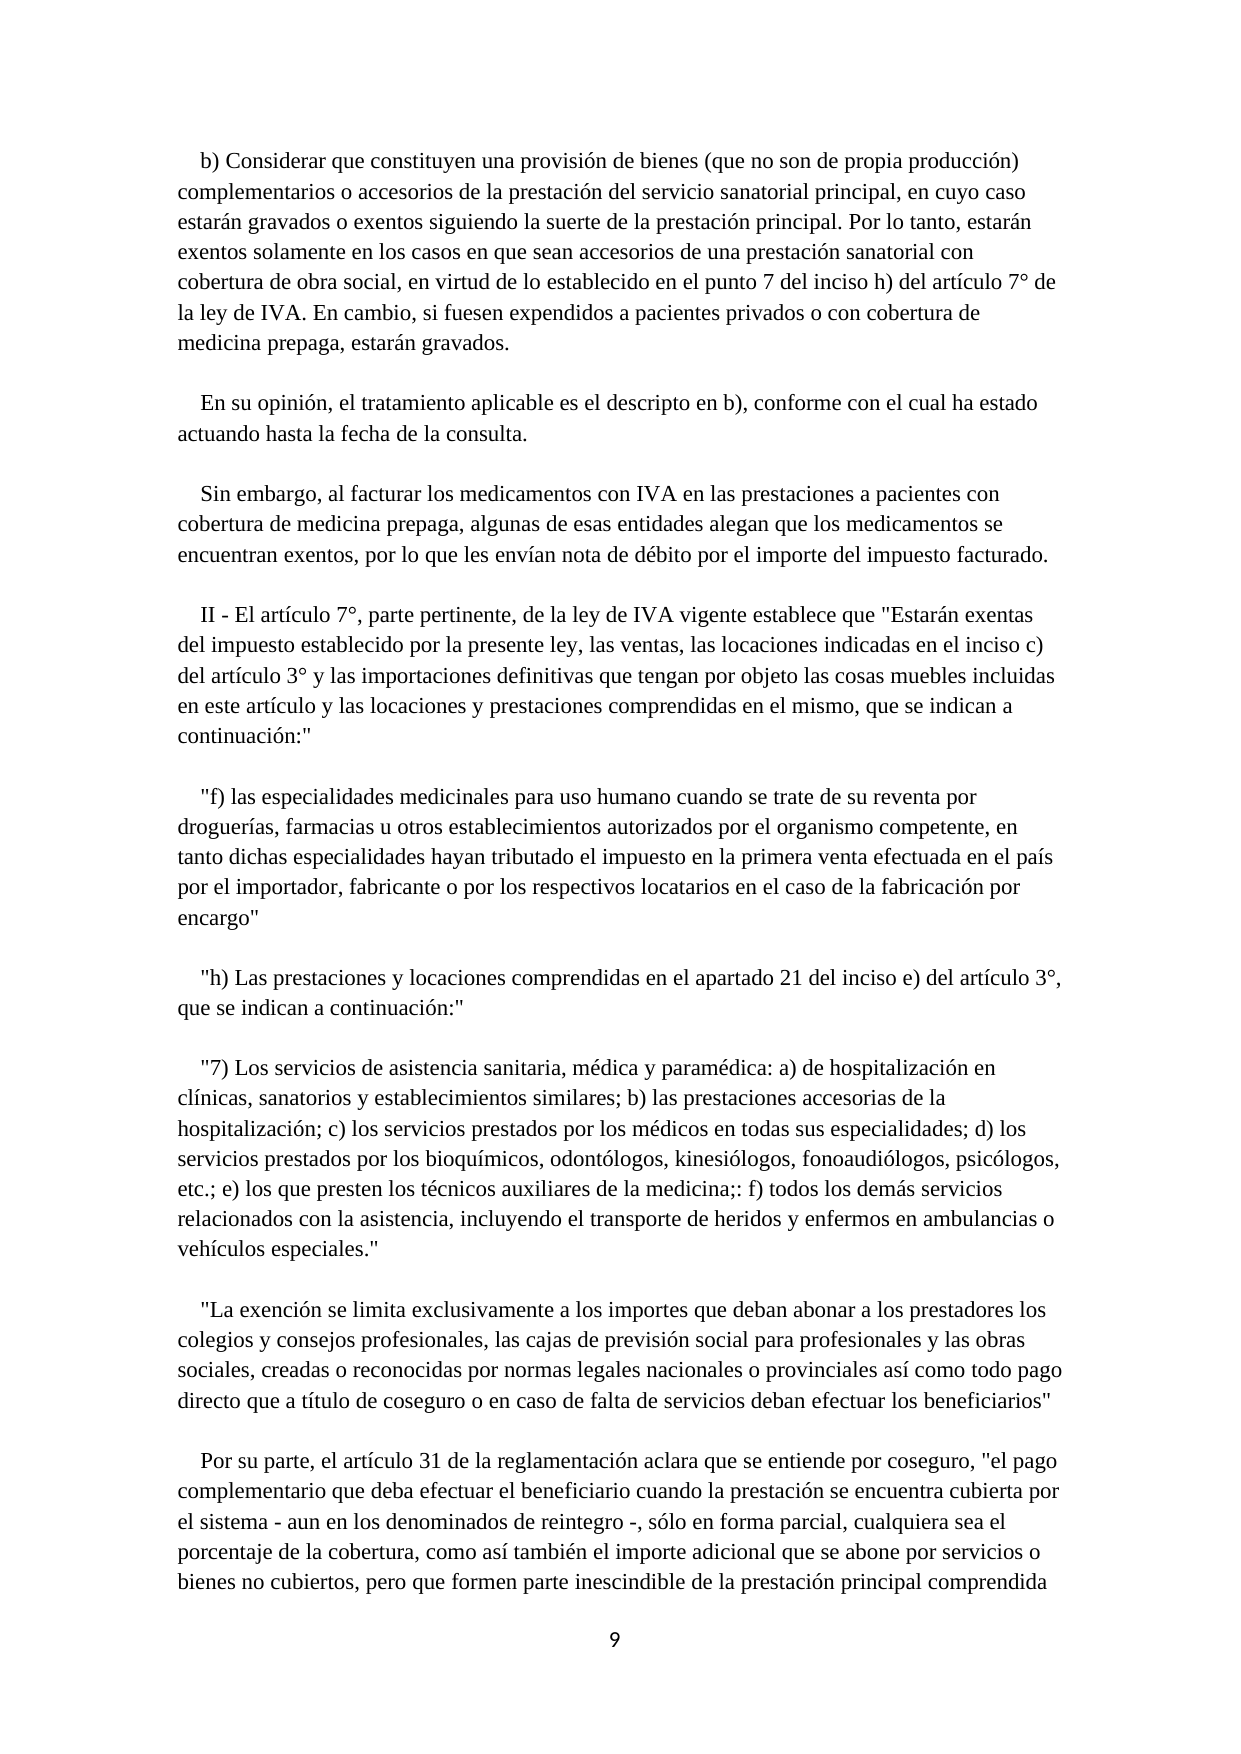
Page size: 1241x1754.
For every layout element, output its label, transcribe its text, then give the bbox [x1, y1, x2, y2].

text Sin embargo, al facturar los medicamentos con IVA en las prestaciones a pacientes con cobertura de medicina prepaga, algunas de esas entidades alegan que los medicamentos se encuentran exentos, por lo que les envían nota de débito por el importe del impuesto facturado. [177, 480, 1064, 567]
text II - El artículo 7°, parte pertinente, de la ley de IVA vigente establece que "Estarán exentas del impuesto establecido por la presente ley, las ventas, las locaciones indicadas en el inciso c) del artículo 3° y las importaciones definitivas que tengan por objeto las cosas muebles incluidas en este artículo y las locaciones y prestaciones comprendidas en el mismo, que se indican a continuación:" [177, 601, 1058, 748]
list Considerar que constituyen una provisión de bienes (que no son de propia producción) complementarios o accesorios de la prestación del servicio sanatorial principal, en cuyo caso estarán gravados o exentos siguiendo la suerte de la prestación principal. Por lo tanto, estarán exentos solamente en los casos en que sean accesorios de una prestación sanatorial con cobertura de obra social, en virtud de lo establecido en el punto 7 del inciso h) del artículo 7° de la ley de IVA. En cambio, si fuesen expendidos a pacientes privados o con cobertura de medicina prepaga, estarán gravados. [177, 148, 1058, 355]
text "f) las especialidades medicinales para uso humano cuando se trate de su reventa por droguerías, farmacias u otros establecimientos autorizados por el organismo competente, en tanto dichas especialidades hayan tributado el impuesto en la primera venta efectuada en el país por el importador, fabricante o por los respectivos locatarios en el caso de la fabricación por encargo" [177, 783, 1057, 930]
text Por su parte, el artículo 31 de la reglamentación aclara que se entiende por coseguro, "el pago complementario que deba efectuar el beneficiario cuando la prestación se encuentra cubierta por el sistema - aun en los denominados de reintegro -, sólo en forma parcial, cualquiera sea el porcentaje de la cobertura, como así también el importe adicional que se abone por servicios o bienes no cubiertos, pero que formen parte inescindible de la prestación principal comprendida [177, 1447, 1063, 1594]
text "h) Las prestaciones y locaciones comprendidas en el apartado 21 del inciso e) del artículo 3°, que se indican a continuación:" [177, 964, 1065, 1021]
text En su opinión, el tratamiento aplicable es el descripto en b), conforme con el cual ha estado actuando hasta la fecha de la consulta. [177, 389, 1042, 446]
text "La exención se limita exclusivamente a los importes que deban abonar a los prestadores los colegios y consejos profesionales, las cajas de previsión social para profesionales y las obras sociales, creadas o reconocidas por normas legales nacionales o provinciales así como todo pago directo que a título de coseguro o en caso de falta de servicios deban efectuar los beneficiarios" [177, 1296, 1066, 1413]
text "7) Los servicios de asistencia sanitaria, médica y paramédica: a) de hospitalización en clínicas, sanatorios y establecimientos similares; b) las prestaciones accesorias de la hospitalización; c) los servicios prestados por los médicos en todas sus especialidades; d) los servicios prestados por los bioquímicos, odontólogos, kinesiólogos, fonoaudiólogos, psicólogos, etc.; e) los que presten los técnicos auxiliares de la medicina;: f) todos los demás servicios relacionados con la asistencia, incluyendo el transporte de heridos y enfermos en ambulancias o vehículos especiales." [177, 1054, 1063, 1262]
